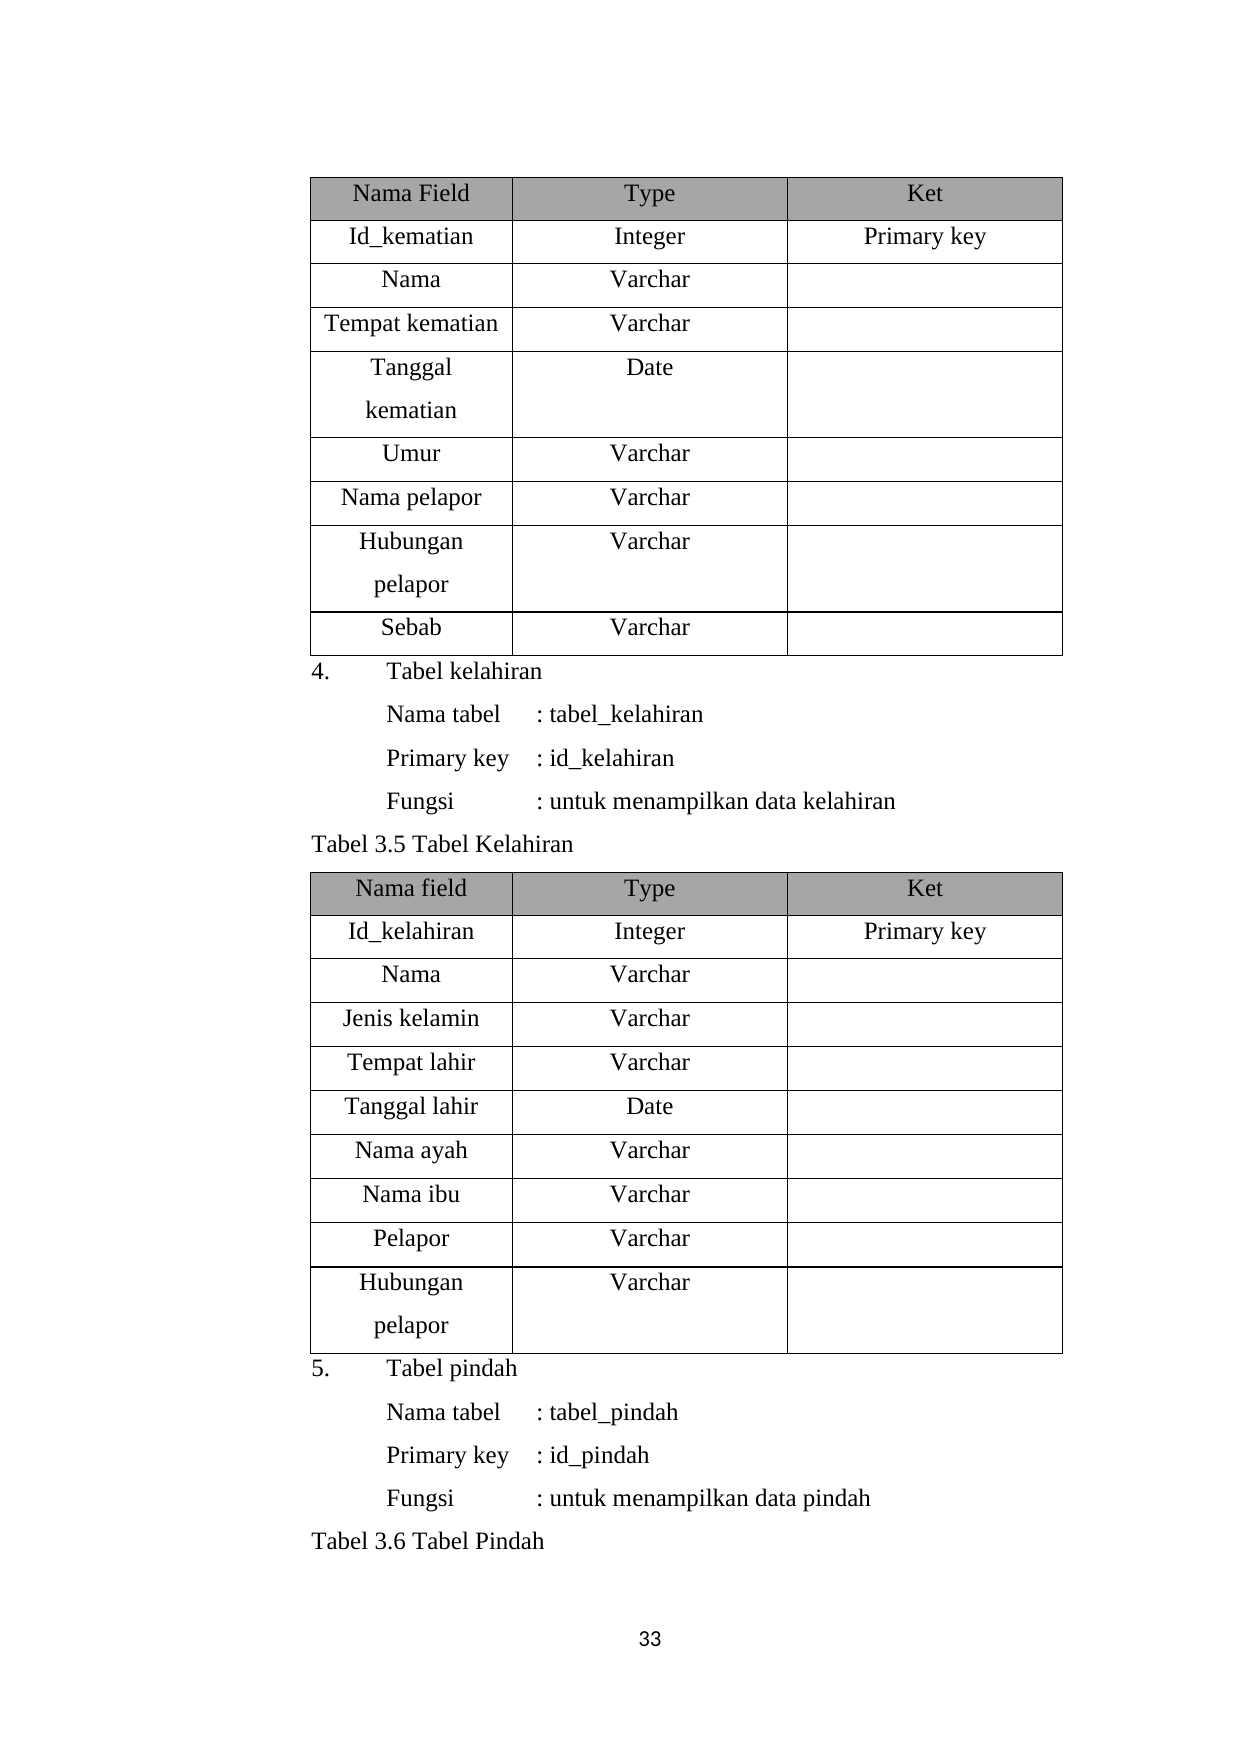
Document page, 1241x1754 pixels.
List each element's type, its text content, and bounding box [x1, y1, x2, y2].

table_cell [788, 1091, 1062, 1134]
text Tabel 3.6 Tabel Pindah [236, 1526, 1063, 1555]
table_cell Varchar [513, 438, 787, 481]
table_cell Varchar [513, 1223, 787, 1266]
table_cell Hubungan pelapor [311, 526, 512, 611]
table_cell Pelapor [311, 1223, 512, 1266]
table_header Type [513, 178, 787, 220]
table_cell Tempat kematian [311, 308, 512, 351]
table_cell [788, 1047, 1062, 1090]
table_cell [788, 1223, 1062, 1266]
table_cell Hubungan pelapor [311, 1268, 512, 1352]
table_cell Varchar [513, 1135, 787, 1178]
table_cell Varchar [513, 1047, 787, 1090]
table_cell [788, 438, 1062, 481]
table_cell Varchar [513, 1268, 787, 1352]
table_cell [788, 526, 1062, 611]
table_cell [788, 308, 1062, 351]
table_cell Varchar [513, 613, 787, 655]
text Nama tabel : tabel_pindah [236, 1397, 1063, 1425]
table_cell Tempat lahir [311, 1047, 512, 1090]
table_cell Id_kelahiran [311, 916, 512, 958]
table_cell [788, 264, 1062, 307]
text Primary key : id_pindah [236, 1440, 1063, 1468]
table_header Ket [788, 873, 1062, 915]
table_cell [788, 1003, 1062, 1046]
table_cell Jenis kelamin [311, 1003, 512, 1046]
table_cell Nama ayah [311, 1135, 512, 1178]
table_cell [788, 352, 1062, 437]
table_cell Tanggal lahir [311, 1091, 512, 1134]
table_cell [788, 613, 1062, 655]
table_cell Sebab [311, 613, 512, 655]
table_cell Nama [311, 959, 512, 1002]
table_cell Umur [311, 438, 512, 481]
table_cell [788, 959, 1062, 1002]
table_cell Nama ibu [311, 1179, 512, 1222]
text Fungsi : untuk menampilkan data kelahiran [236, 786, 1063, 814]
table_cell Date [513, 1091, 787, 1134]
table_header Ket [788, 178, 1062, 220]
text Primary key : id_kelahiran [236, 743, 1063, 771]
table_cell Integer [513, 221, 787, 263]
table_cell Varchar [513, 1179, 787, 1222]
table_cell Integer [513, 916, 787, 958]
text Tabel 3.5 Tabel Kelahiran [236, 829, 1063, 858]
text Nama tabel : tabel_kelahiran [236, 699, 1063, 728]
table_cell [788, 482, 1062, 525]
table_cell Varchar [513, 308, 787, 351]
table_cell [788, 1135, 1062, 1178]
table_cell Id_kematian [311, 221, 512, 263]
table_cell [788, 1179, 1062, 1222]
table_cell Primary key [788, 221, 1062, 263]
table_cell Primary key [788, 916, 1062, 958]
table_cell [788, 1268, 1062, 1352]
table_cell Nama [311, 264, 512, 307]
table_cell Varchar [513, 264, 787, 307]
table_cell Varchar [513, 1003, 787, 1046]
table_cell Nama pelapor [311, 482, 512, 525]
table_header Type [513, 873, 787, 915]
table_cell Varchar [513, 526, 787, 611]
text 5. Tabel pindah [236, 1353, 1063, 1382]
text Fungsi : untuk menampilkan data pindah [236, 1483, 1063, 1512]
table_cell Date [513, 352, 787, 437]
table_cell Varchar [513, 959, 787, 1002]
table_header Nama Field [311, 178, 512, 220]
table_header Nama field [311, 873, 512, 915]
text 4. Tabel kelahiran [236, 656, 1063, 685]
table_cell Tanggal kematian [311, 352, 512, 437]
table_cell Varchar [513, 482, 787, 525]
